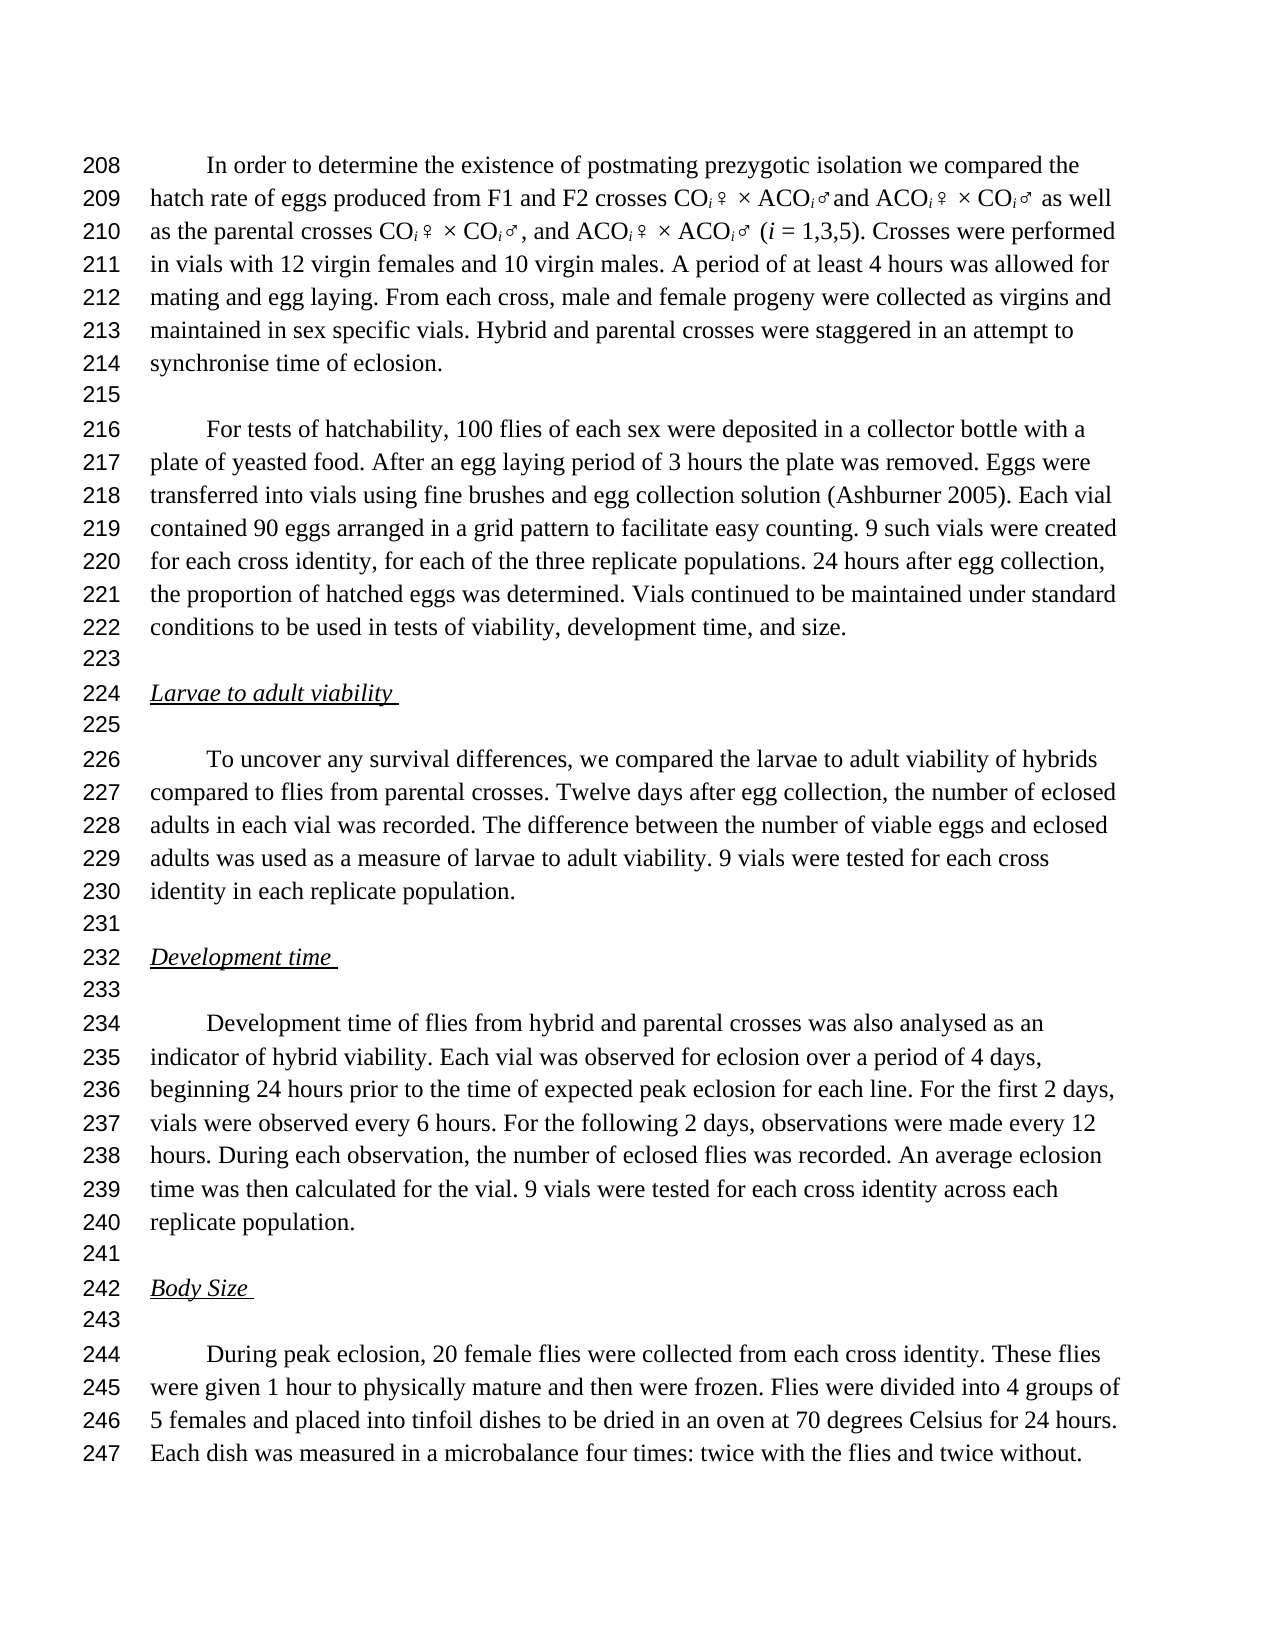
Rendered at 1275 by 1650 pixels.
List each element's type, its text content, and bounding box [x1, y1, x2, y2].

text To uncover any survival differences, we compared the larvae to adult viability of hybrids compared to flies from parental crosses. Twelve days after egg collection, the number of eclosed adults in each vial was recorded. The difference between the number of viable eggs and eclosed adults was used as a measure of larvae to adult viability. 9 vials were tested for each cross identity in each replicate population. [150, 744, 1125, 905]
text Body Size [150, 1273, 1125, 1301]
text For tests of hatchability, 100 flies of each sex were deposited in a collector bottle with a plate of yeasted food. After an egg laying period of 3 hours the plate was removed. Eggs were transferred into vials using fine brushes and egg collection solution (Ashburner 2005). Each vial contained 90 eggs arranged in a grid pattern to facilitate easy counting. 9 such vials were created for each cross identity, for each of the three replicate populations. 24 hours after egg collection, the proportion of hatched eggs was determined. Vials continued to be maintained under standard conditions to be used in tests of viability, development time, and size. [150, 414, 1125, 641]
text Development time of flies from hybrid and parental crosses was also analysed as an indicator of hybrid viability. Each vial was observed for eclosion over a period of 4 days, beginning 24 hours prior to the time of expected peak eclosion for each line. For the first 2 days, vials were observed every 6 hours. For the following 2 days, observations were made every 12 hours. During each observation, the number of eclosed flies was recorded. An average eclosion time was then calculated for the vial. 9 vials were tested for each cross identity across each replicate population. [150, 1008, 1125, 1235]
text In order to determine the existence of postmating prezygotic isolation we compared the hatch rate of eggs produced from F1 and F2 crosses COi♀ × ACOi♂and ACOi♀ × COi♂ as well as the parental crosses COi♀ × COi♂, and ACOi♀ × ACOi♂ (i = 1,3,5). Crosses were performed in vials with 12 virgin females and 10 virgin males. A period of at least 4 hours was allowed for mating and egg laying. From each cross, male and female progeny were collected as virgins and maintained in sex specific vials. Hybrid and parental crosses were staggered in an attempt to synchronise time of eclosion. [150, 150, 1125, 377]
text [150, 1339, 1125, 1467]
text Development time [150, 942, 1125, 971]
text Larvae to adult viability [150, 678, 1125, 707]
